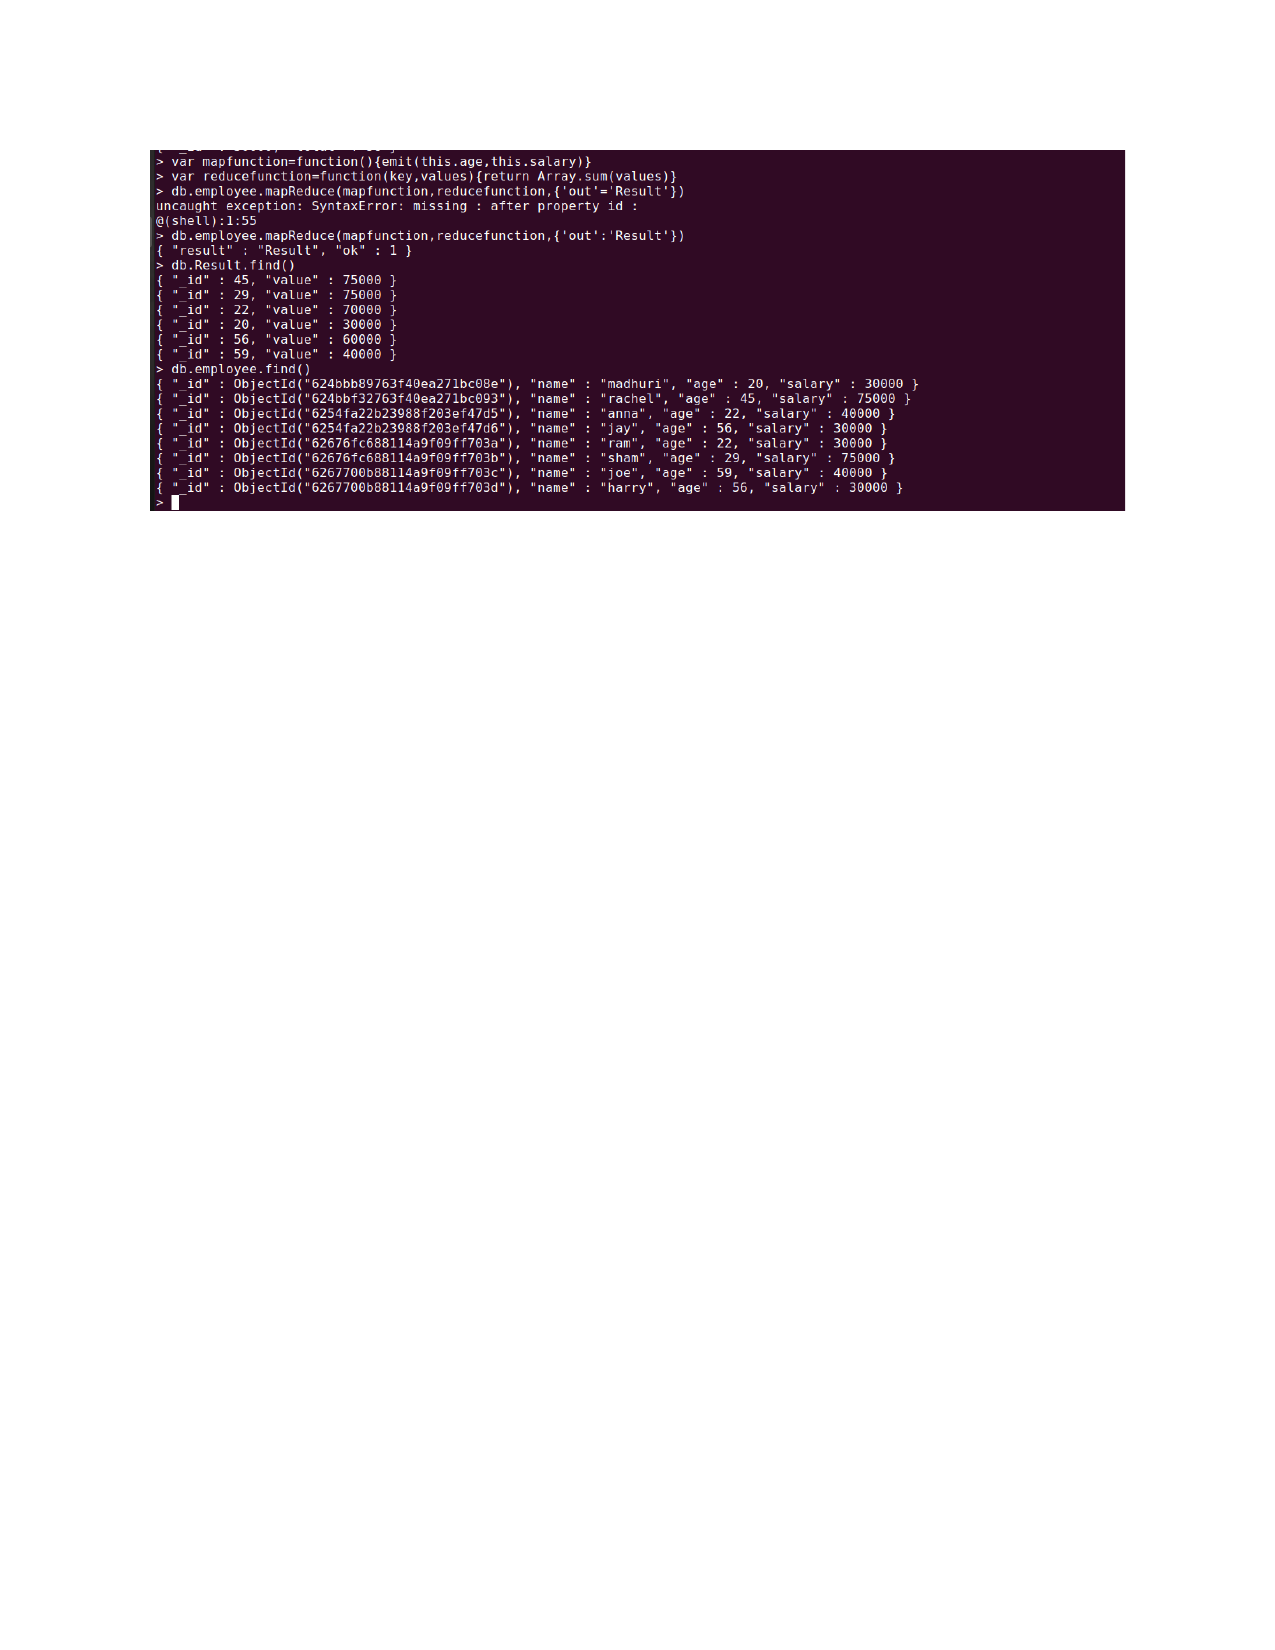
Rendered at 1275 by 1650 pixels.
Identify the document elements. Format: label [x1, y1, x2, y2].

picture [150, 150, 1125, 511]
